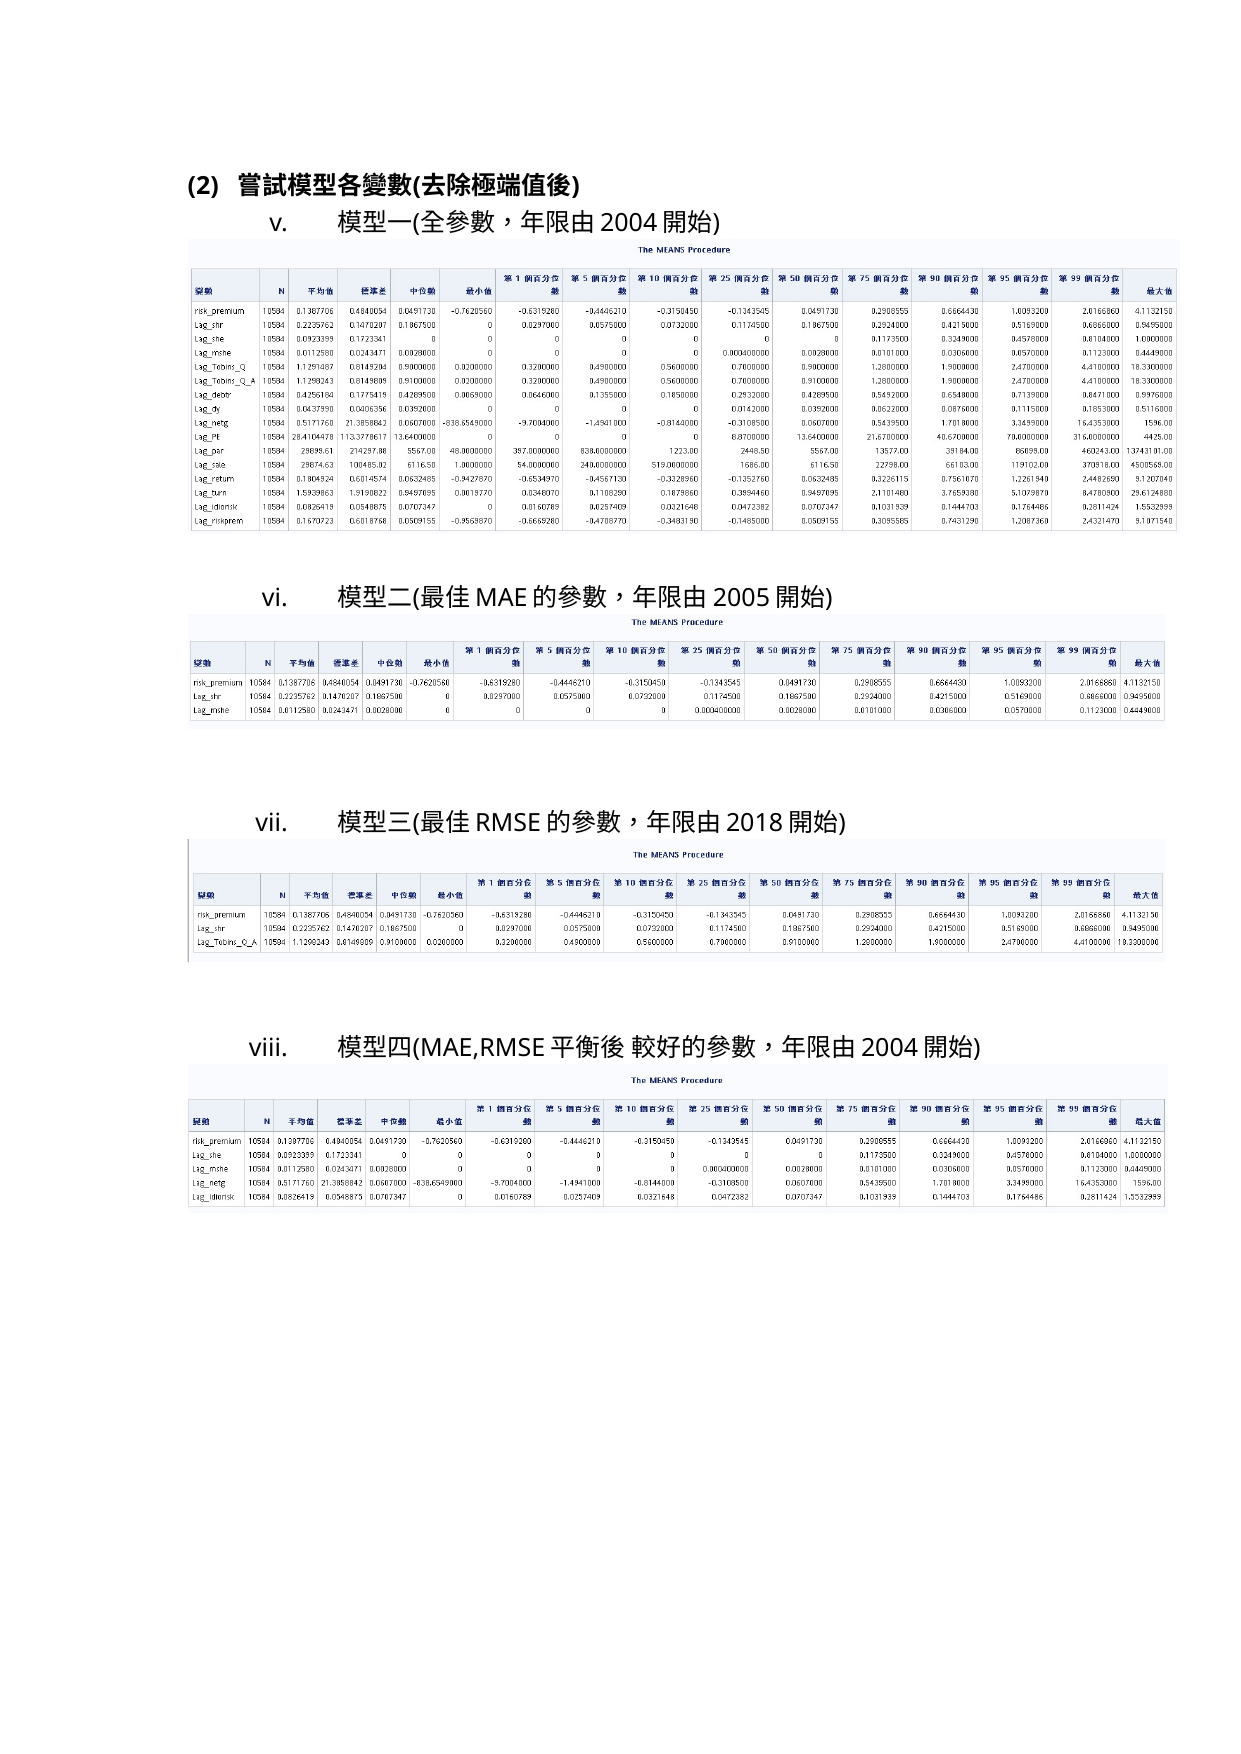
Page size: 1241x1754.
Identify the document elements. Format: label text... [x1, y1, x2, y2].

picture [187, 614, 1166, 729]
picture [187, 1064, 1168, 1213]
picture [187, 239, 1180, 534]
list 模型三(最佳RMSE的參數，年限由2018開始) [287, 802, 1053, 839]
list 模型二(最佳MAE的參數，年限由2005開始) [287, 577, 1053, 614]
list 模型四(MAE,RMSE平衡後 較好的參數，年限由2004開始) [287, 1027, 1053, 1064]
picture [187, 839, 1166, 962]
list 模型一(全參數，年限由2004開始) [287, 202, 1053, 239]
list 嘗試模型各變數(去除極端值後) [187, 164, 1053, 202]
